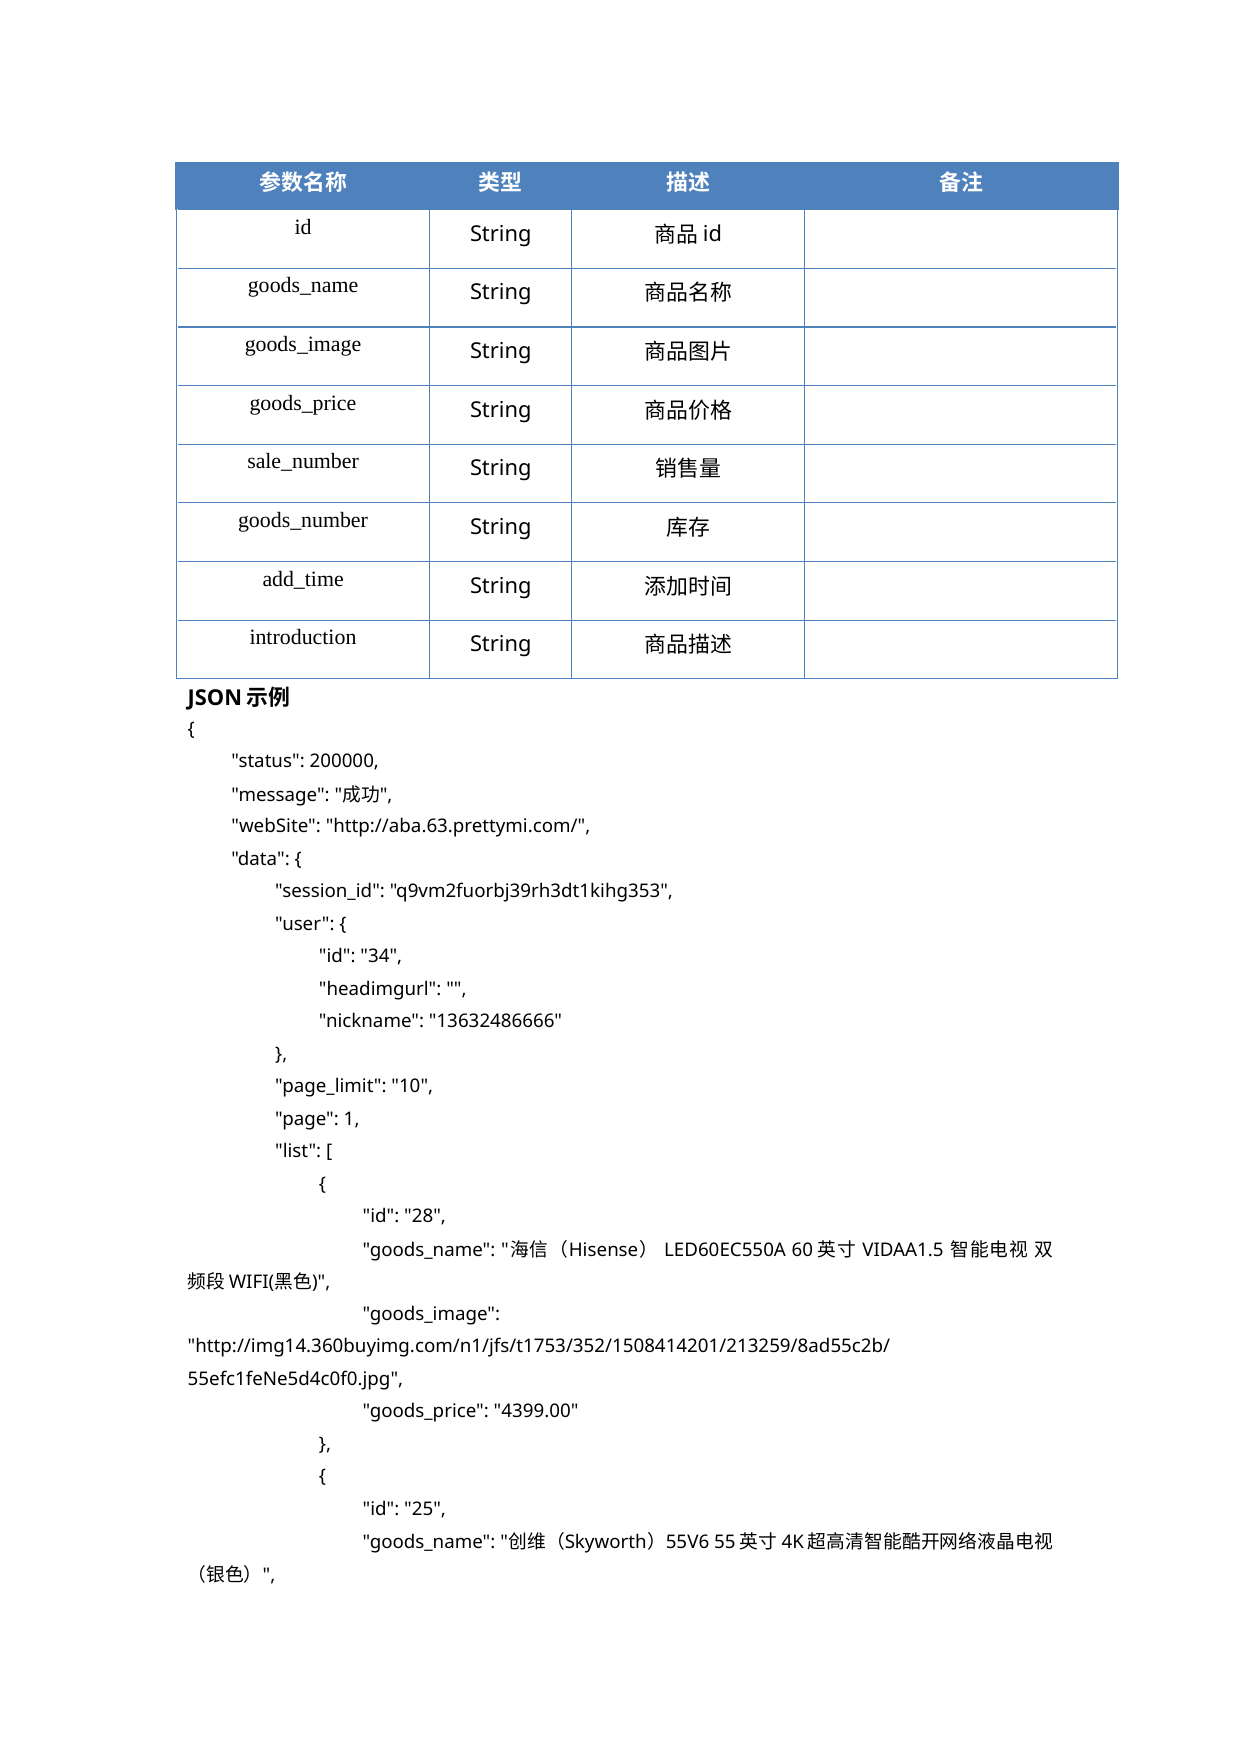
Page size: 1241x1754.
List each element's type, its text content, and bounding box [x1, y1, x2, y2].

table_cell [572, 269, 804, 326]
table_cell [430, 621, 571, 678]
text }, [187, 1427, 1053, 1459]
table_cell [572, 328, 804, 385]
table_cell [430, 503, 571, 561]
text { [187, 1167, 1053, 1199]
text "message": "成功", [187, 777, 1053, 809]
text "goods_price": "4399.00" [187, 1394, 1053, 1427]
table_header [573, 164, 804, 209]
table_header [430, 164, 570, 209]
text }, [187, 1037, 1053, 1069]
text "nickname": "13632486666" [187, 1004, 1053, 1037]
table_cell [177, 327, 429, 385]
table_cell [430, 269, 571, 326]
text "session_id": "q9vm2fuorbj39rh3dt1kihg353", [187, 874, 1053, 907]
text "status": 200000, [187, 744, 1053, 777]
text "goods_image": "http://img14.360buyimg.com/n1/jfs/t1753/352/1508414201/213259/8ad55c2b/55efc1feNe5d4c0f0.jpg", [187, 1297, 1053, 1394]
text "page_limit": "10", [187, 1069, 1053, 1102]
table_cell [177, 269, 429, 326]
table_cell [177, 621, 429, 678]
text "data": { [187, 842, 1053, 874]
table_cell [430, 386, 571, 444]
text "list": [ [187, 1134, 1053, 1167]
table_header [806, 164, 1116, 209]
text "webSite": "http://aba.63.prettymi.com/", [187, 809, 1053, 842]
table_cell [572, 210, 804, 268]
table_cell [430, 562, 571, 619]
text { [187, 1459, 1053, 1492]
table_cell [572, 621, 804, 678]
text { [187, 712, 1053, 744]
text "page": 1, [187, 1102, 1053, 1134]
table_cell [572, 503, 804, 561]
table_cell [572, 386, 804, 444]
text "id": "34", [187, 939, 1053, 972]
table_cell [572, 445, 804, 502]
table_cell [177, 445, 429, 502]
text "user": { [187, 907, 1053, 939]
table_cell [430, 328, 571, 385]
text "id": "28", [187, 1199, 1053, 1232]
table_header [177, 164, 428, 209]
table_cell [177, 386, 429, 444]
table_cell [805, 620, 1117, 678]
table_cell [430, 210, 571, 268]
text "goods_name": "创维（Skyworth）55V6 55英寸 4K超高清智能酷开网络液晶电视（银色）", [187, 1524, 1053, 1589]
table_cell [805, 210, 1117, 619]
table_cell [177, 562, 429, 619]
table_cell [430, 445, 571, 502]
text JSON示例 [187, 679, 1053, 712]
text "id": "25", [187, 1492, 1053, 1524]
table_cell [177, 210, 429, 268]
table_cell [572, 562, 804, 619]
text "headimgurl": "", [187, 972, 1053, 1004]
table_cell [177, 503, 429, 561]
text "goods_name": "海信（Hisense） LED60EC550A 60英寸 VIDAA1.5 智能电视 双频段WIFI(黑色)", [187, 1232, 1053, 1297]
